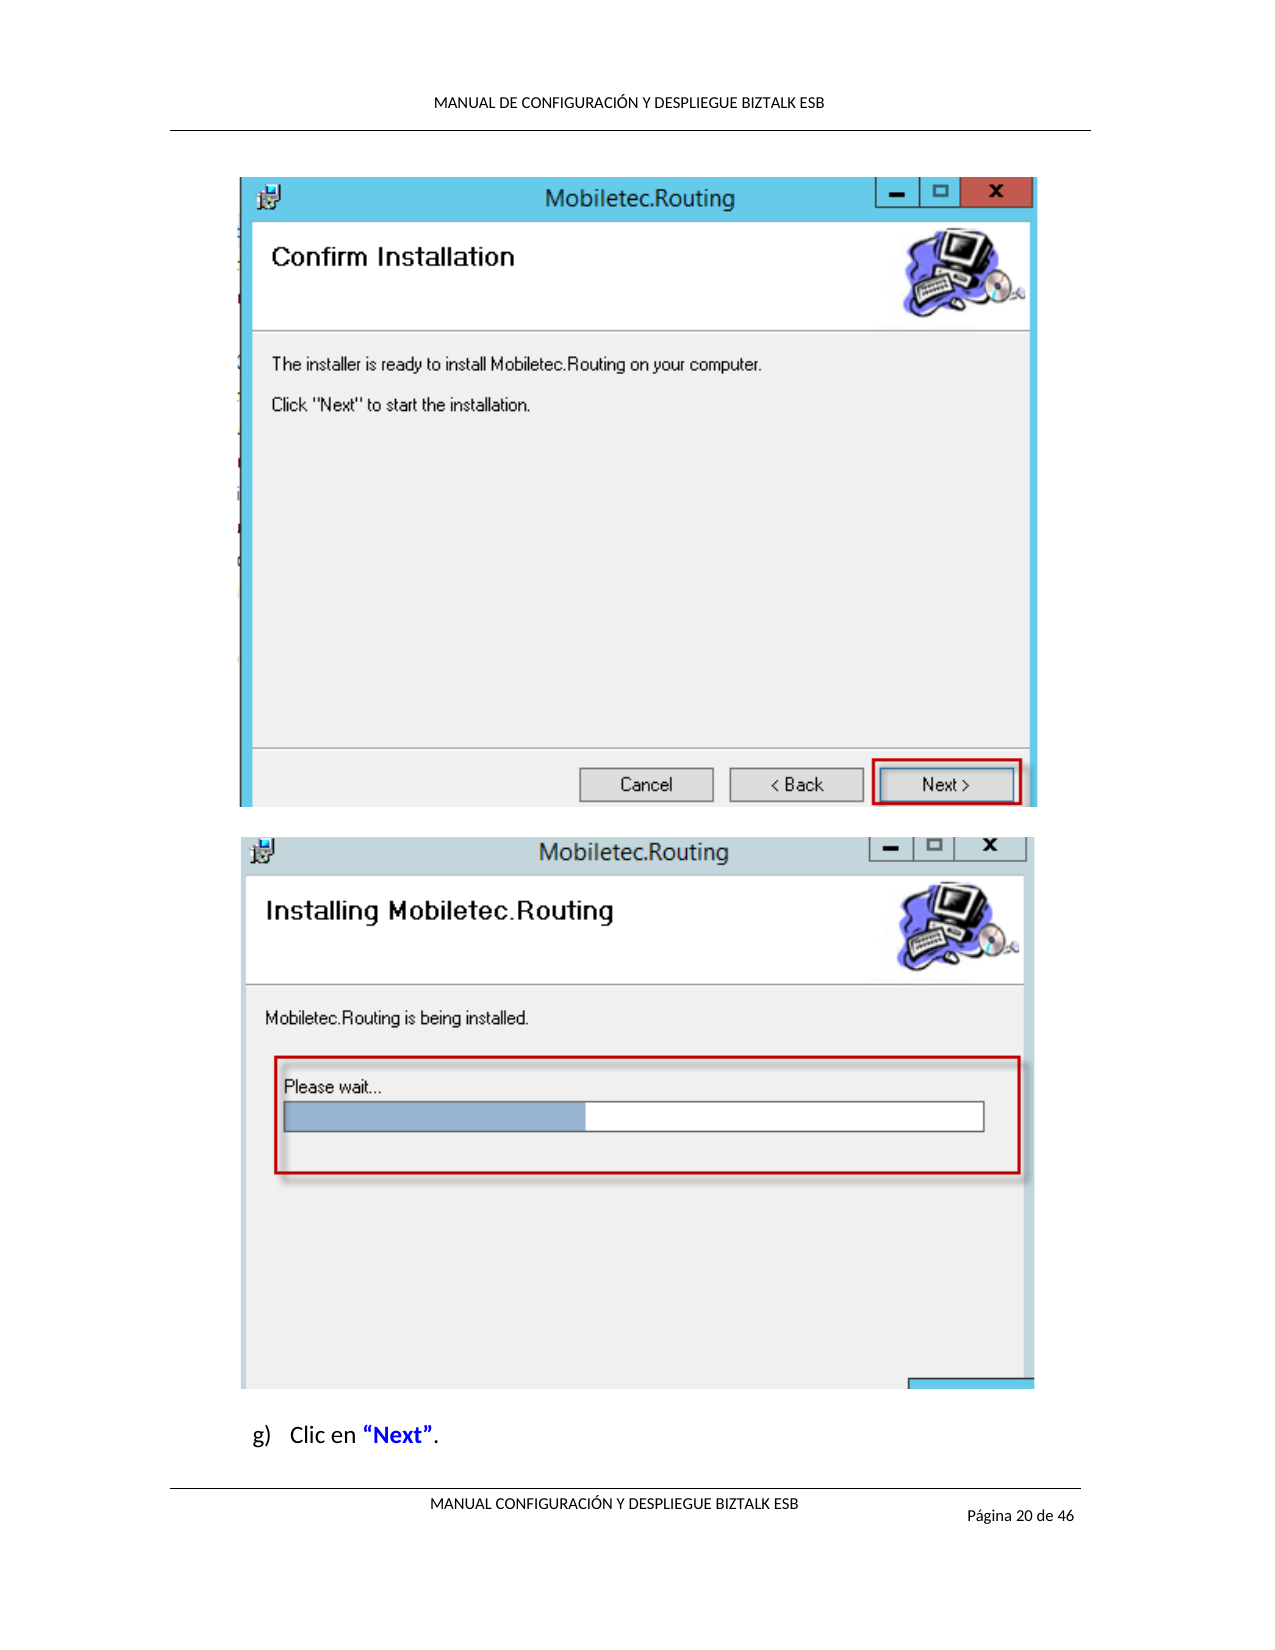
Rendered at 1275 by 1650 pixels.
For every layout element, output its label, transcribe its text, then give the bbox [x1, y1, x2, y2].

picture [237, 177, 1038, 807]
picture [240, 837, 1035, 1389]
list Clic en “Next”. [252, 1419, 1098, 1450]
